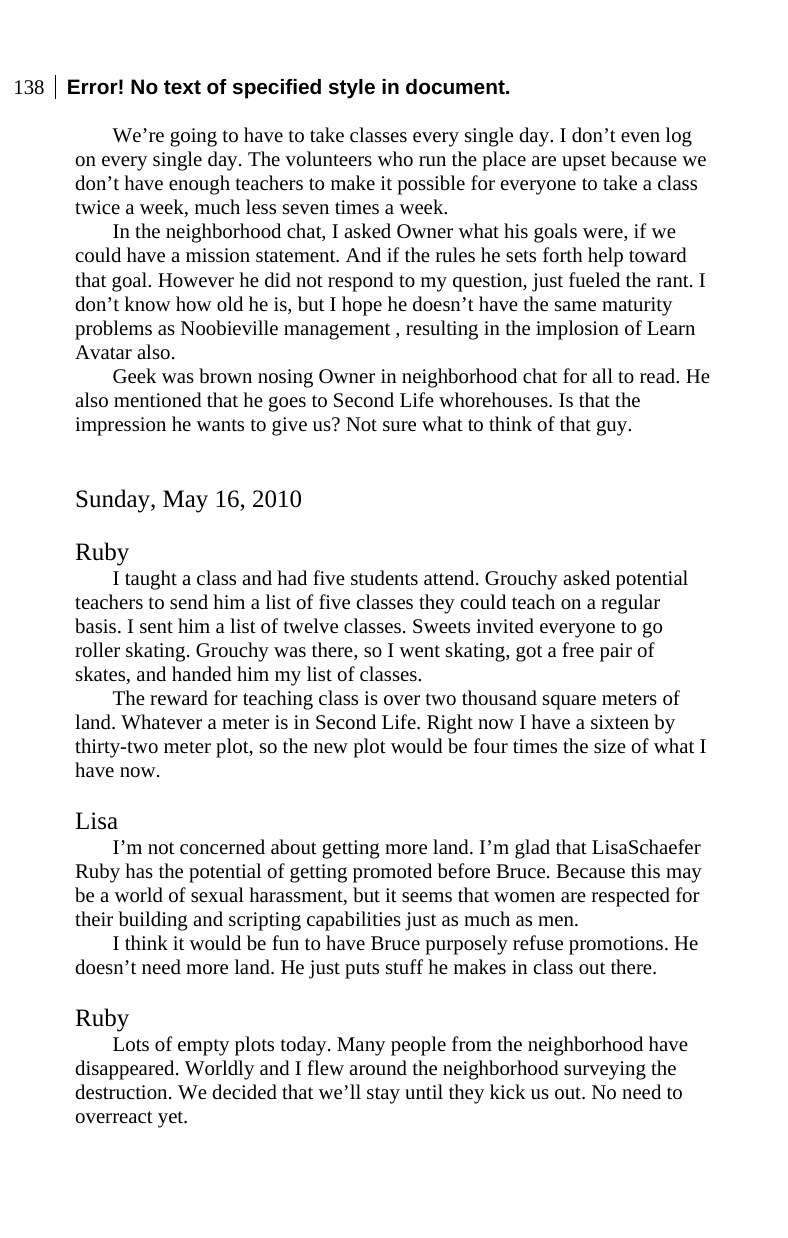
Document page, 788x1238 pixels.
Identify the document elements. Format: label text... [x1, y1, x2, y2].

subtitle Sunday, May 16, 2010 [75, 484, 712, 513]
subtitle Ruby [75, 1003, 712, 1032]
text Lots of empty plots today. Many people from the neighborhood have disappeared. Worldly and I flew around the neighborhood surveying the destruction. We decided that we’ll stay until they kick us out. No need to overreact yet. [75, 1032, 712, 1128]
subtitle Lisa [75, 806, 712, 835]
text The reward for teaching class is over two thousand square meters of land. Whatever a meter is in Second Life. Right now I have a sixteen by thirty-two meter plot, so the new plot would be four times the size of what I have now. [75, 686, 712, 782]
text We’re going to have to take classes every single day. I don’t even log on every single day. The volunteers who run the place are upset because we don’t have enough teachers to make it possible for everyone to take a class twice a week, much less seven times a week. [75, 123, 712, 219]
subtitle Ruby [75, 537, 712, 566]
text I think it would be fun to have Bruce purposely refuse promotions. He doesn’t need more land. He just puts stuff he makes in class out there. [75, 931, 712, 979]
text Geek was brown nosing Owner in neighborhood chat for all to read. He also mentioned that he goes to Second Life whorehouses. Is that the impression he wants to give us? Not sure what to think of that guy. [75, 364, 712, 436]
text In the neighborhood chat, I asked Owner what his goals were, if we could have a mission statement. And if the rules he sets forth help toward that goal. However he did not respond to my question, just fueled the rant. I don’t know how old he is, but I hope he doesn’t have the same maturity problems as Noobieville management , resulting in the implosion of Learn Avatar also. [75, 219, 712, 364]
text I taught a class and had five students attend. Grouchy asked potential teachers to send him a list of five classes they could teach on a regular basis. I sent him a list of twelve classes. Sweets invited everyone to go roller skating. Grouchy was there, so I went skating, got a free pair of skates, and handed him my list of classes. [75, 566, 712, 686]
text I’m not concerned about getting more land. I’m glad that LisaSchaefer Ruby has the potential of getting promoted before Bruce. Because this may be a world of sexual harassment, but it seems that women are respected for their building and scripting capabilities just as much as men. [75, 835, 712, 931]
